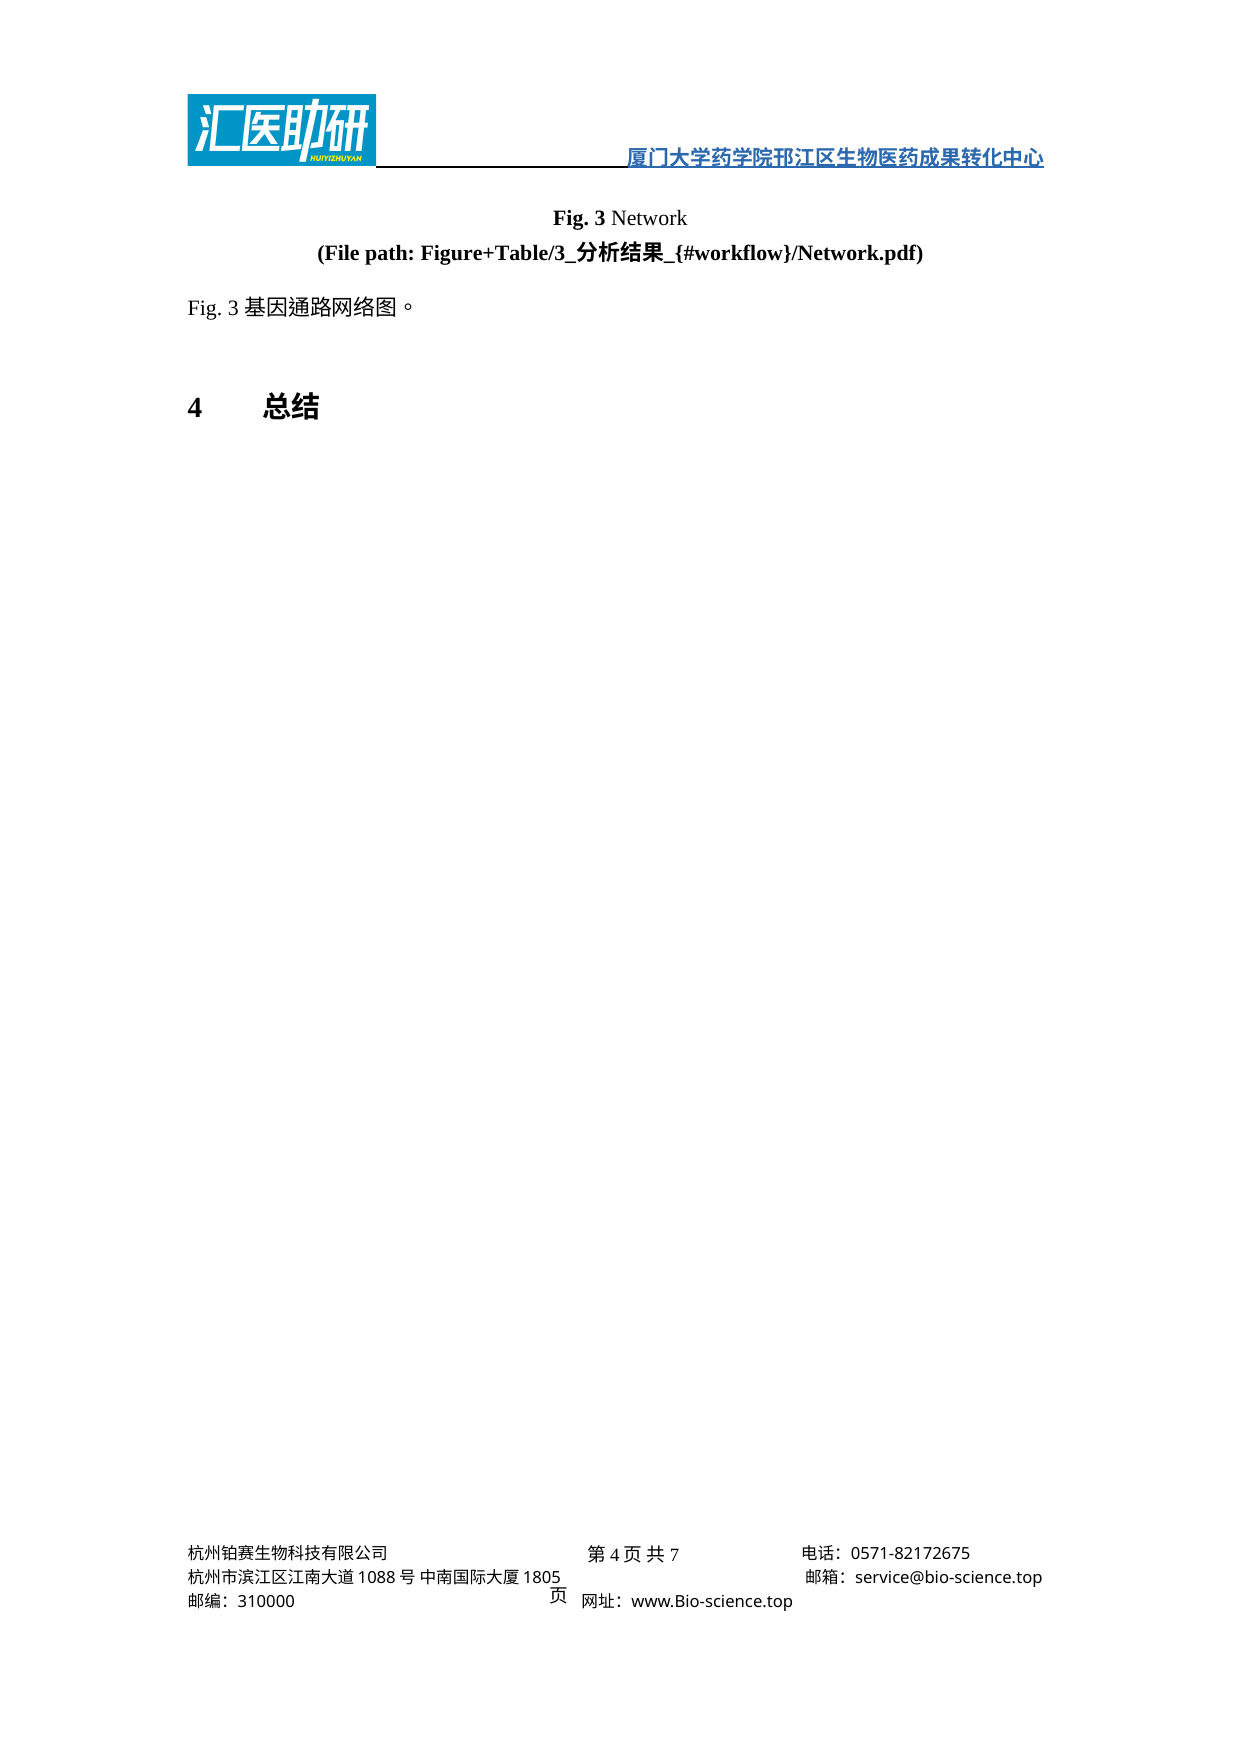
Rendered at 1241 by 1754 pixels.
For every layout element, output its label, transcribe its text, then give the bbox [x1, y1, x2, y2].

picture [282, 99, 327, 161]
picture [201, 118, 208, 127]
picture [196, 131, 208, 150]
text Fig. 3 Network [187, 205, 1053, 230]
picture [210, 106, 243, 150]
subtitle 4 总结 [187, 386, 1053, 426]
text (File path: Figure+Table/3_分析结果_{#workflow}/Network.pdf) [187, 237, 1053, 267]
picture [204, 106, 210, 114]
text Fig. 3 基因通路网络图。 [187, 292, 1053, 321]
picture [327, 106, 368, 150]
picture [243, 106, 284, 150]
